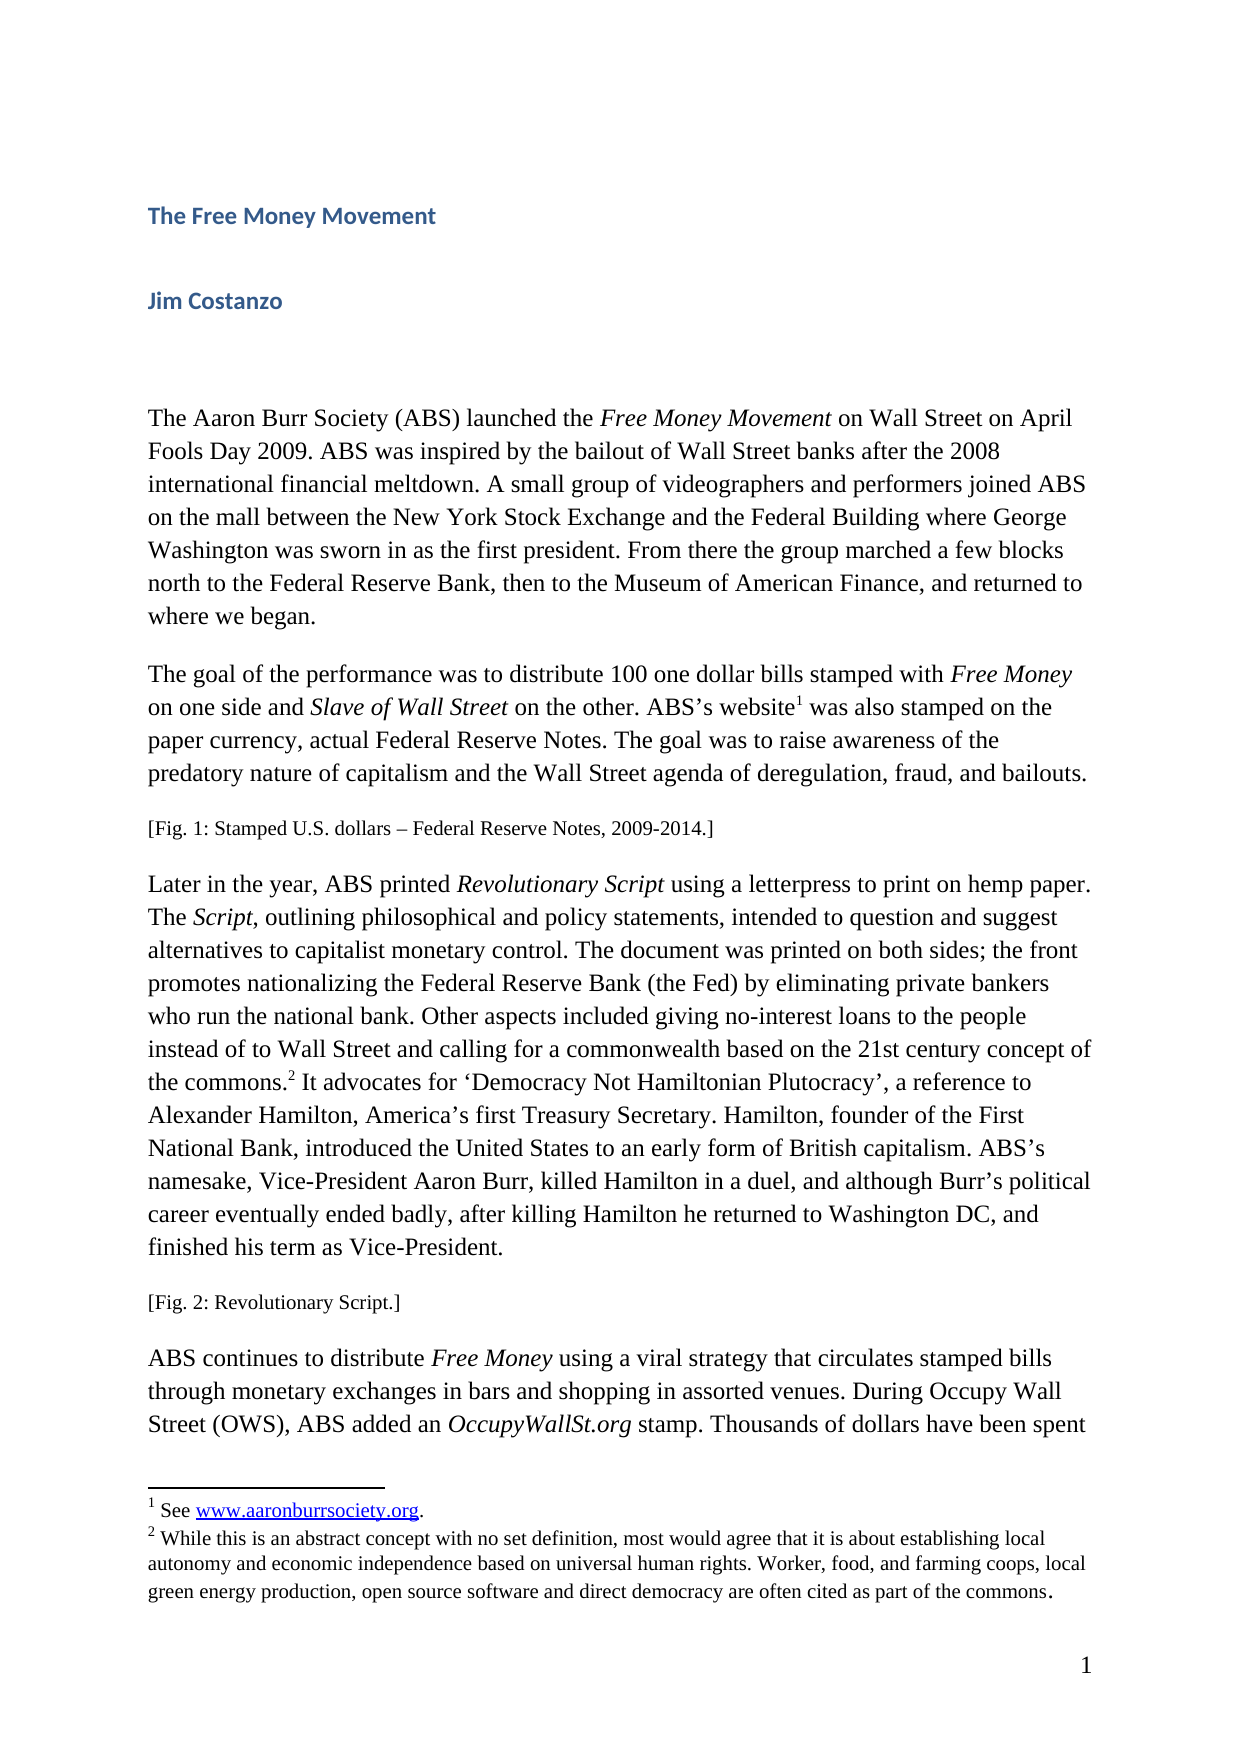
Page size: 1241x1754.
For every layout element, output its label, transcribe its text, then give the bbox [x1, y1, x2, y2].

text The goal of the performance was to distribute 100 one dollar bills stamped with Free Money on one side and Slave of Wall Street on the other. ABS’s website was also stamped on the paper currency, actual Federal Reserve Notes. The goal was to raise awareness of the predatory nature of capitalism and the Wall Street agenda of deregulation, fraud, and bailouts. [148, 659, 1092, 787]
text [148, 1343, 1092, 1437]
subtitle The Free Money Movement [148, 200, 1092, 231]
text [Fig. 2: Revolutionary Script.] [148, 1290, 1092, 1314]
text Later in the year, ABS printed Revolutionary Script using a letterpress to print on hemp paper. The Script, outlining philosophical and policy statements, intended to question and suggest alternatives to capitalist monetary control. The document was printed on both sides; the front promotes nationalizing the Federal Reserve Bank (the Fed) by eliminating private bankers who run the national bank. Other aspects included giving no-interest loans to the people instead of to Wall Street and calling for a commonwealth based on the 21st century concept of the commons. It advocates for ‘Democracy Not Hamiltonian Plutocracy’, a reference to Alexander Hamilton, America’s first Treasury Secretary. Hamilton, founder of the First National Bank, introduced the United States to an early form of British capitalism. ABS’s namesake, Vice-President Aaron Burr, killed Hamilton in a duel, and although Burr’s political career eventually ended badly, after killing Hamilton he returned to Washington DC, and finished his term as Vice-President. [148, 869, 1092, 1261]
subtitle Jim Costanzo [148, 285, 1092, 316]
text The Aaron Burr Society (ABS) launched the Free Money Movement on Wall Street on April Fools Day 2009. ABS was inspired by the bailout of Wall Street banks after the 2008 international financial meltdown. A small group of videographers and performers joined ABS on the mall between the New York Stock Exchange and the Federal Building where George Washington was sworn in as the first president. From there the group marched a few blocks north to the Federal Reserve Bank, then to the Museum of American Finance, and returned to where we began. [148, 403, 1092, 630]
text [Fig. 1: Stamped U.S. dollars – Federal Reserve Notes, 2009-2014.] [148, 816, 1092, 840]
